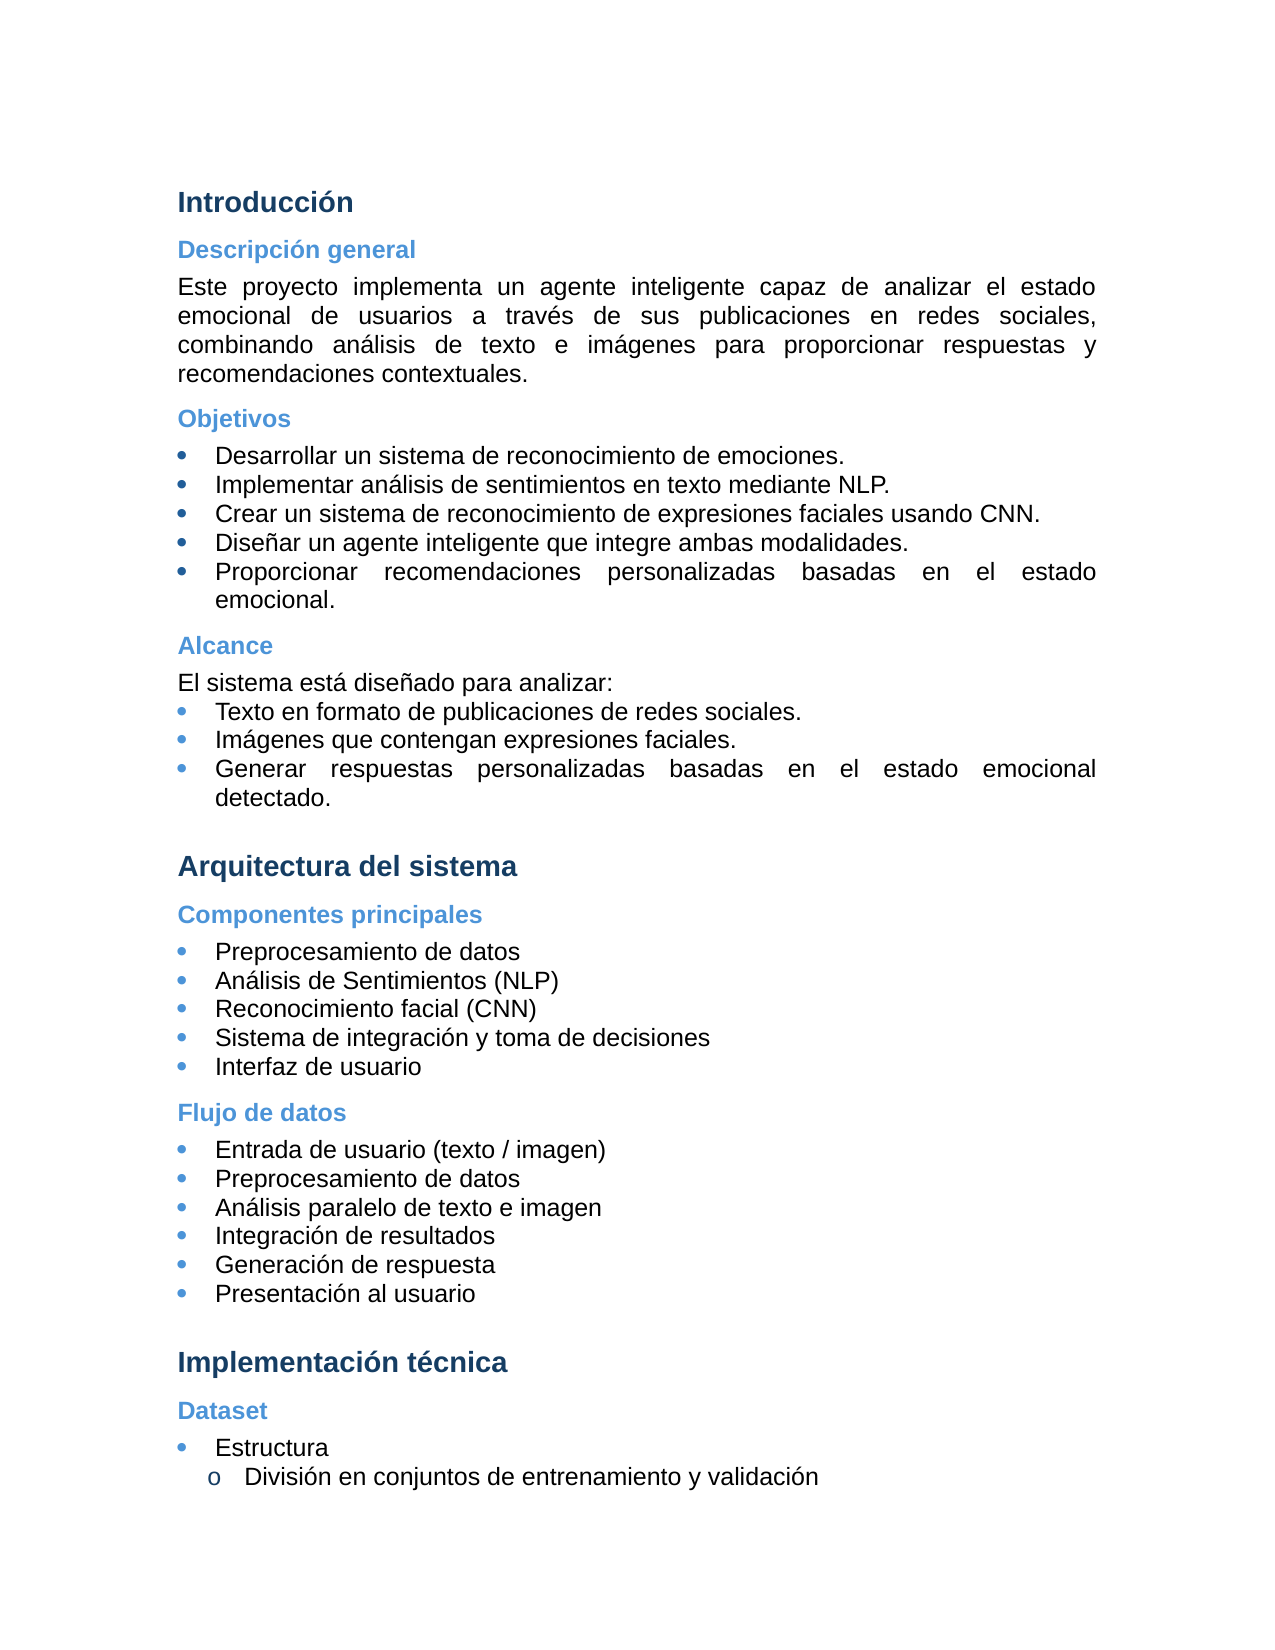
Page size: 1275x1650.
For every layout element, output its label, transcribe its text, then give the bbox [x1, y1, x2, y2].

subtitle Dataset [177, 1396, 1098, 1424]
text El sistema está diseñado para analizar: [177, 668, 1098, 697]
subtitle Alcance [177, 631, 1098, 659]
list Preprocesamiento de datos [177, 1164, 1098, 1192]
list Crear un sistema de reconocimiento de expresiones faciales usando CNN. [177, 499, 1098, 528]
subtitle Componentes principales [177, 900, 1098, 928]
list Texto en formato de publicaciones de redes sociales. [177, 697, 1098, 726]
list Estructura [177, 1433, 1098, 1462]
list Presentación al usuario [177, 1279, 1098, 1308]
subtitle Implementación técnica [177, 1345, 1098, 1379]
list Imágenes que contengan expresiones faciales. [177, 726, 1098, 754]
list Interfaz de usuario [177, 1052, 1098, 1081]
subtitle Objetivos [177, 404, 1098, 433]
list Diseñar un agente inteligente que integre ambas modalidades. [177, 528, 1098, 557]
list Proporcionar recomendaciones personalizadas basadas en el estado emocional. [177, 557, 1098, 614]
list División en conjuntos de entrenamiento y validación [207, 1462, 1098, 1492]
list Análisis de Sentimientos (NLP) [177, 966, 1098, 994]
text Este proyecto implementa un agente inteligente capaz de analizar el estado emocional de usuarios a través de sus publicaciones en redes sociales, combinando análisis de texto e imágenes para proporcionar respuestas y recomendaciones contextuales. [177, 272, 1098, 387]
list Entrada de usuario (texto / imagen) [177, 1135, 1098, 1164]
subtitle Introducción [177, 185, 1098, 219]
list Reconocimiento facial (CNN) [177, 994, 1098, 1023]
list Sistema de integración y toma de decisiones [177, 1023, 1098, 1052]
list Preprocesamiento de datos [177, 937, 1098, 966]
subtitle Descripción general [177, 235, 1098, 264]
list Desarrollar un sistema de reconocimiento de emociones. [177, 441, 1098, 470]
list Implementar análisis de sentimientos en texto mediante NLP. [177, 470, 1098, 499]
list Integración de resultados [177, 1221, 1098, 1250]
list Análisis paralelo de texto e imagen [177, 1192, 1098, 1221]
subtitle Arquitectura del sistema [177, 849, 1098, 883]
list Generación de respuesta [177, 1250, 1098, 1279]
subtitle Flujo de datos [177, 1098, 1098, 1126]
list Generar respuestas personalizadas basadas en el estado emocional detectado. [177, 754, 1098, 812]
